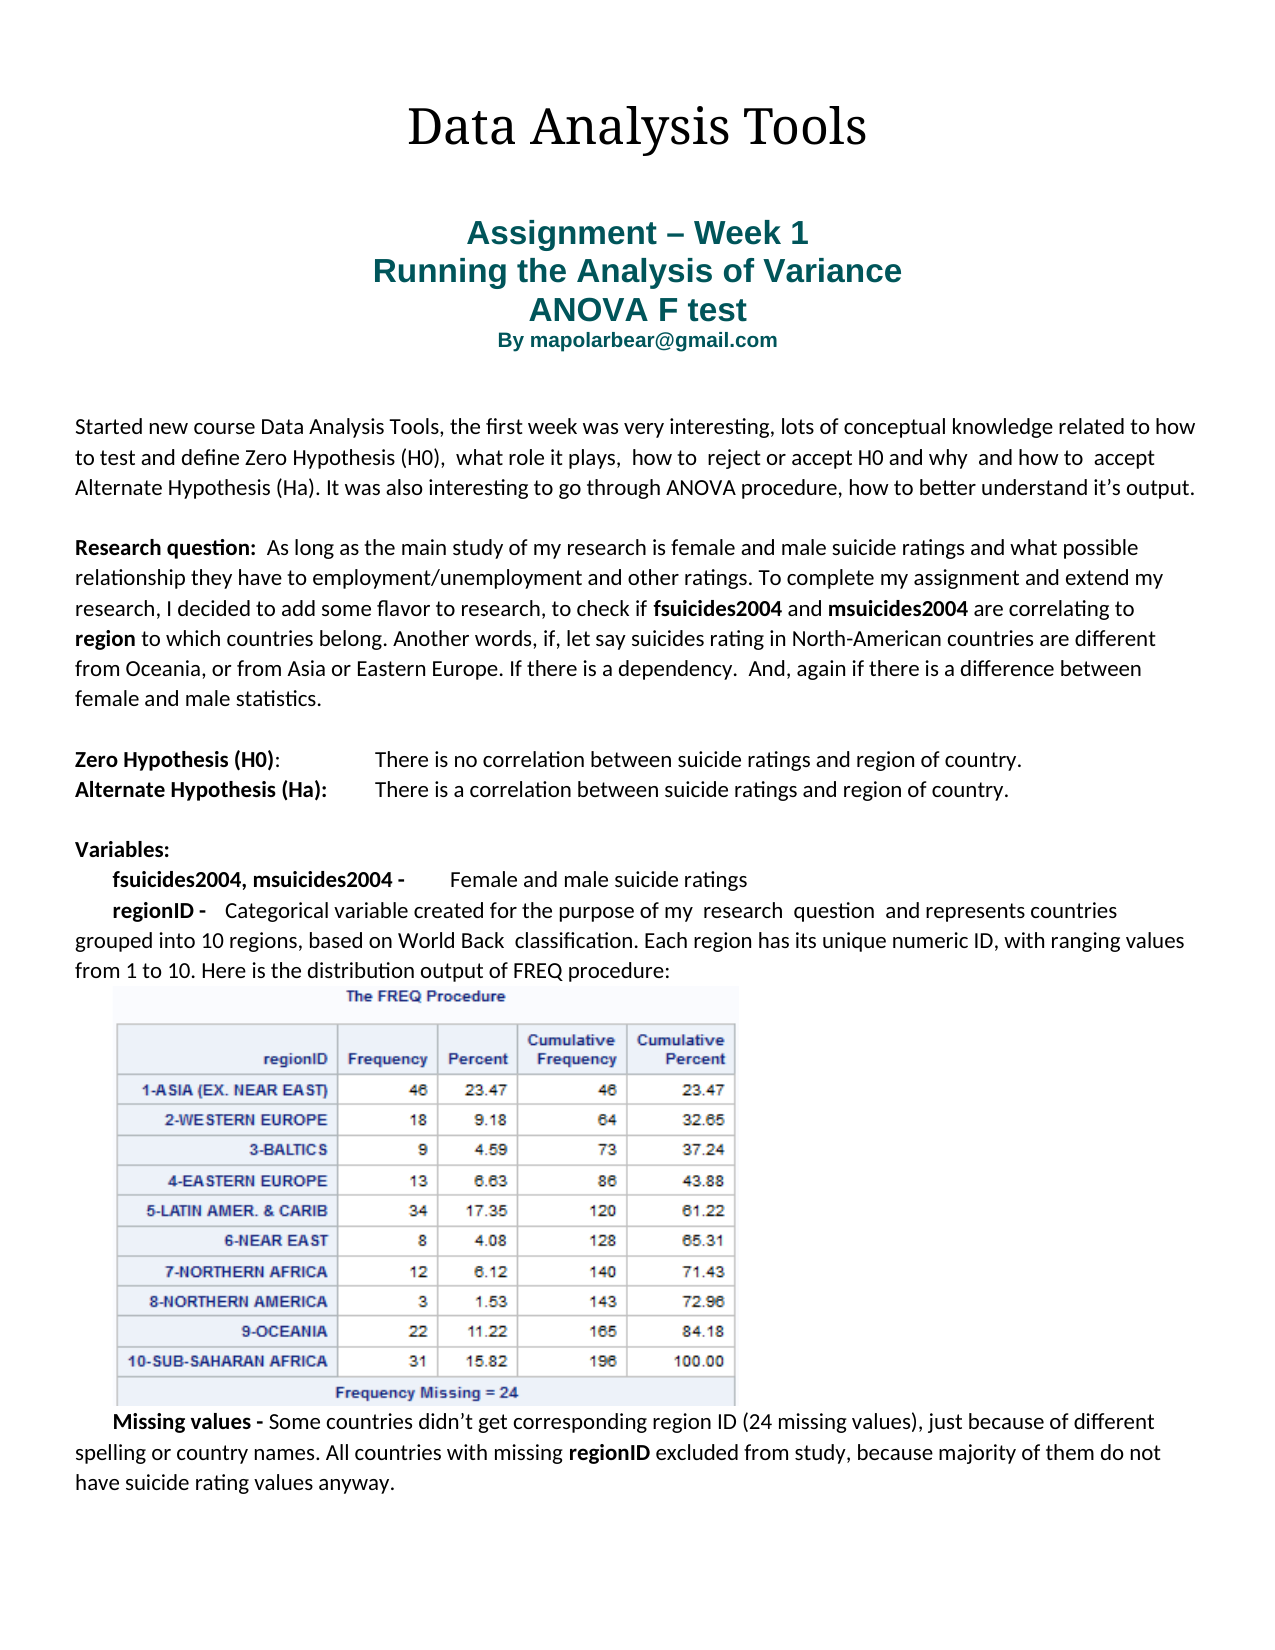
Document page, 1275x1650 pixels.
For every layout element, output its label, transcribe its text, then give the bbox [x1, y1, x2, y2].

text Research question: As long as the main study of my research is female and male suicide ratings and what possible relationship they have to employment/unemployment and other ratings. To complete my assignment and extend my research, I decided to add some flavor to research, to check if fsuicides2004 and msuicides2004 are correlating to region to which countries belong. Another words, if, let say suicides rating in North-American countries are different from Oceania, or from Asia or Eastern Europe. If there is a dependency. And, again if there is a difference between female and male statistics. [75, 533, 1200, 712]
text Missing values - Some countries didn’t get corresponding region ID (24 missing values), just because of different spelling or country names. All countries with missing regionID excluded from study, because majority of them do not have suicide rating values anyway. [75, 1407, 1200, 1496]
text ANOVA F test [75, 290, 1200, 328]
text Running the Analysis of Variance [75, 251, 1200, 290]
picture [112, 986, 739, 1406]
text Assignment – Week 1 [75, 213, 1200, 251]
text Alternate Hypothesis (Ha): There is a correlation between suicide ratings and region of country. [75, 775, 1200, 803]
text By mapolarbear@gmail.com [75, 328, 1200, 352]
text regionID - Categorical variable created for the purpose of my research question and represents countries grouped into 10 regions, based on World Back classification. Each region has its unique numeric ID, with ranging values from 1 to 10. Here is the distribution output of FREQ procedure: [75, 896, 1200, 984]
text Started new course Data Analysis Tools, the first week was very interesting, lots of conceptual knowledge related to how to test and define Zero Hypothesis (H0), what role it plays, how to reject or accept H0 and why and how to accept Alternate Hypothesis (Ha). It was also interesting to go through ANOVA procedure, how to better understand it’s output. [75, 412, 1200, 501]
text Variables: [75, 835, 1200, 863]
text Data Analysis Tools [75, 91, 1200, 159]
text fsuicides2004, msuicides2004 - Female and male suicide ratings [75, 866, 1200, 894]
text Zero Hypothesis (H0): There is no correlation between suicide ratings and region of country. [75, 745, 1200, 773]
